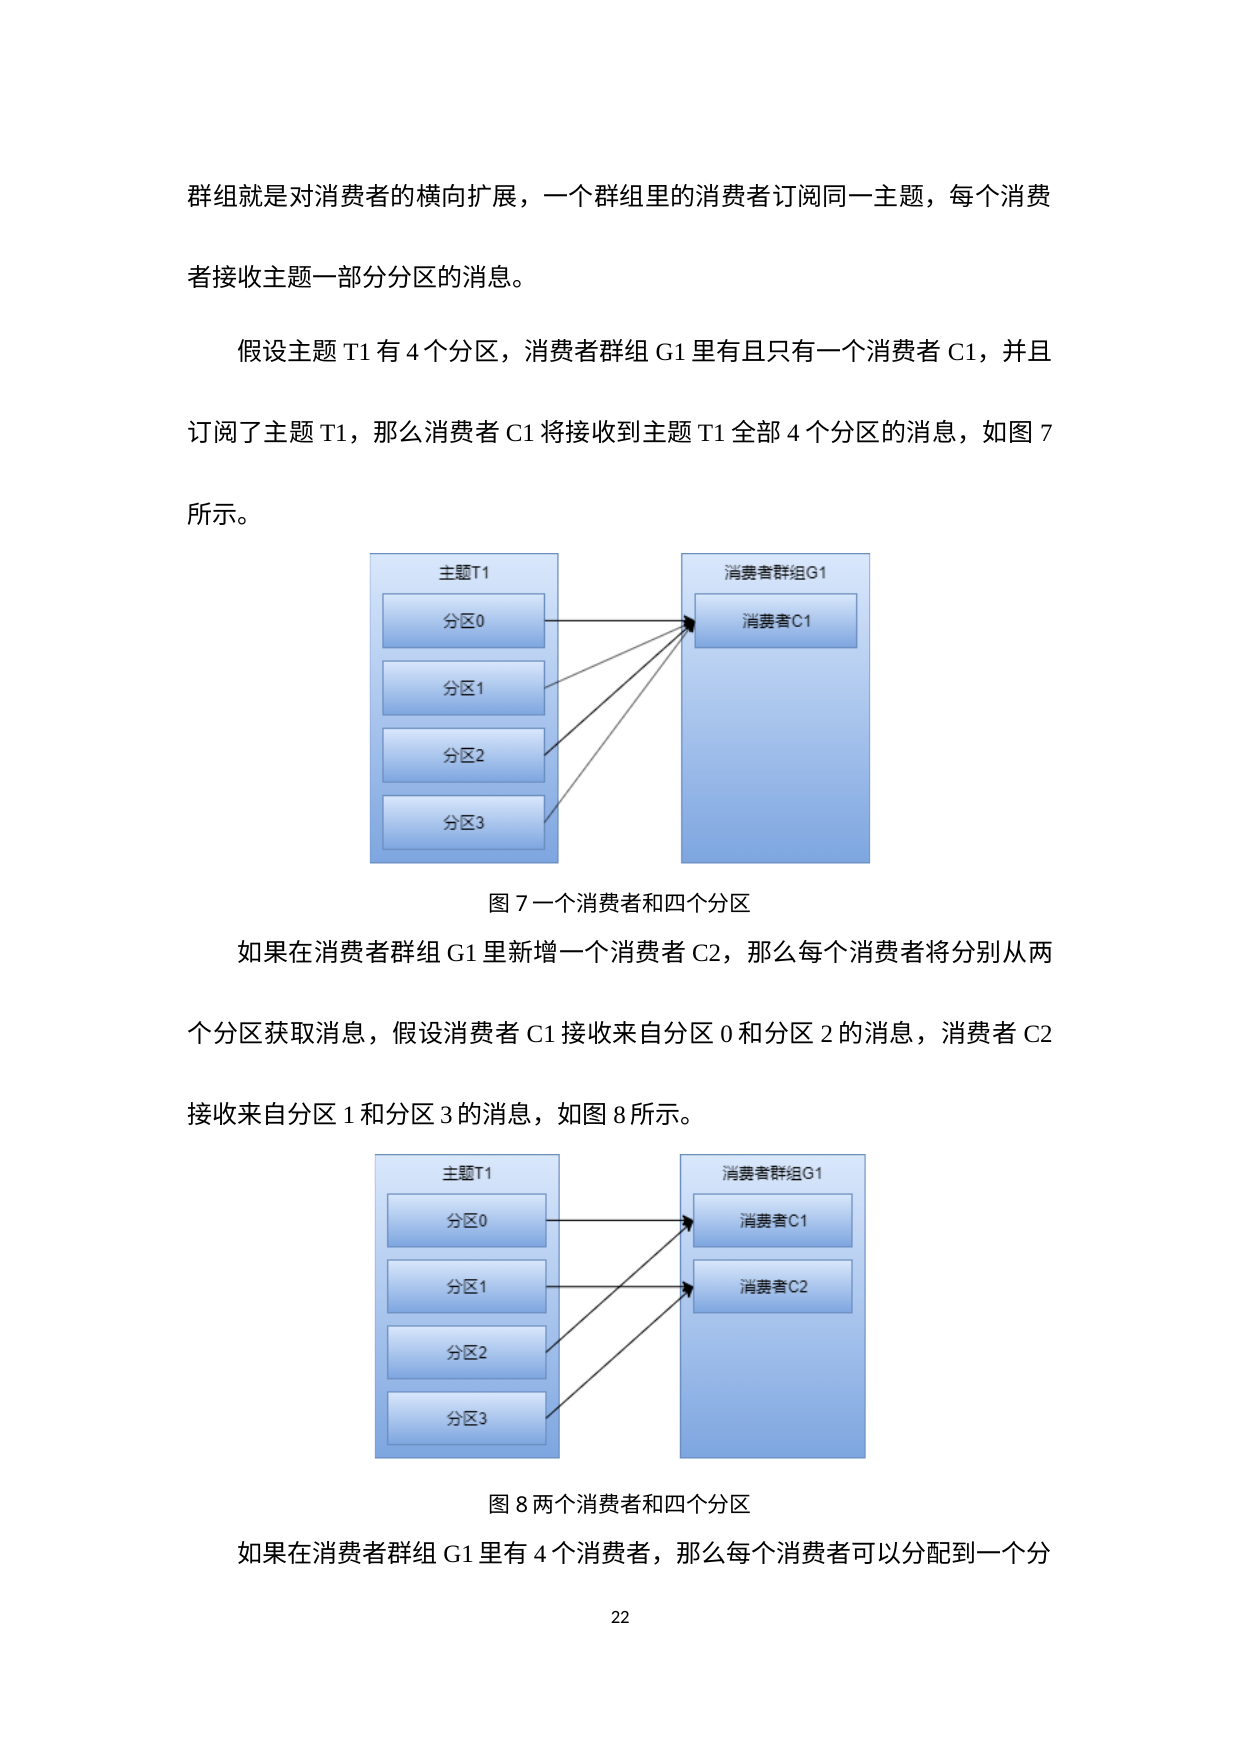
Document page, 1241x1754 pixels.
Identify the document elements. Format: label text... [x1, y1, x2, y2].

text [187, 162, 1053, 308]
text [187, 1519, 1053, 1584]
picture [369, 553, 871, 865]
picture [374, 1154, 866, 1460]
